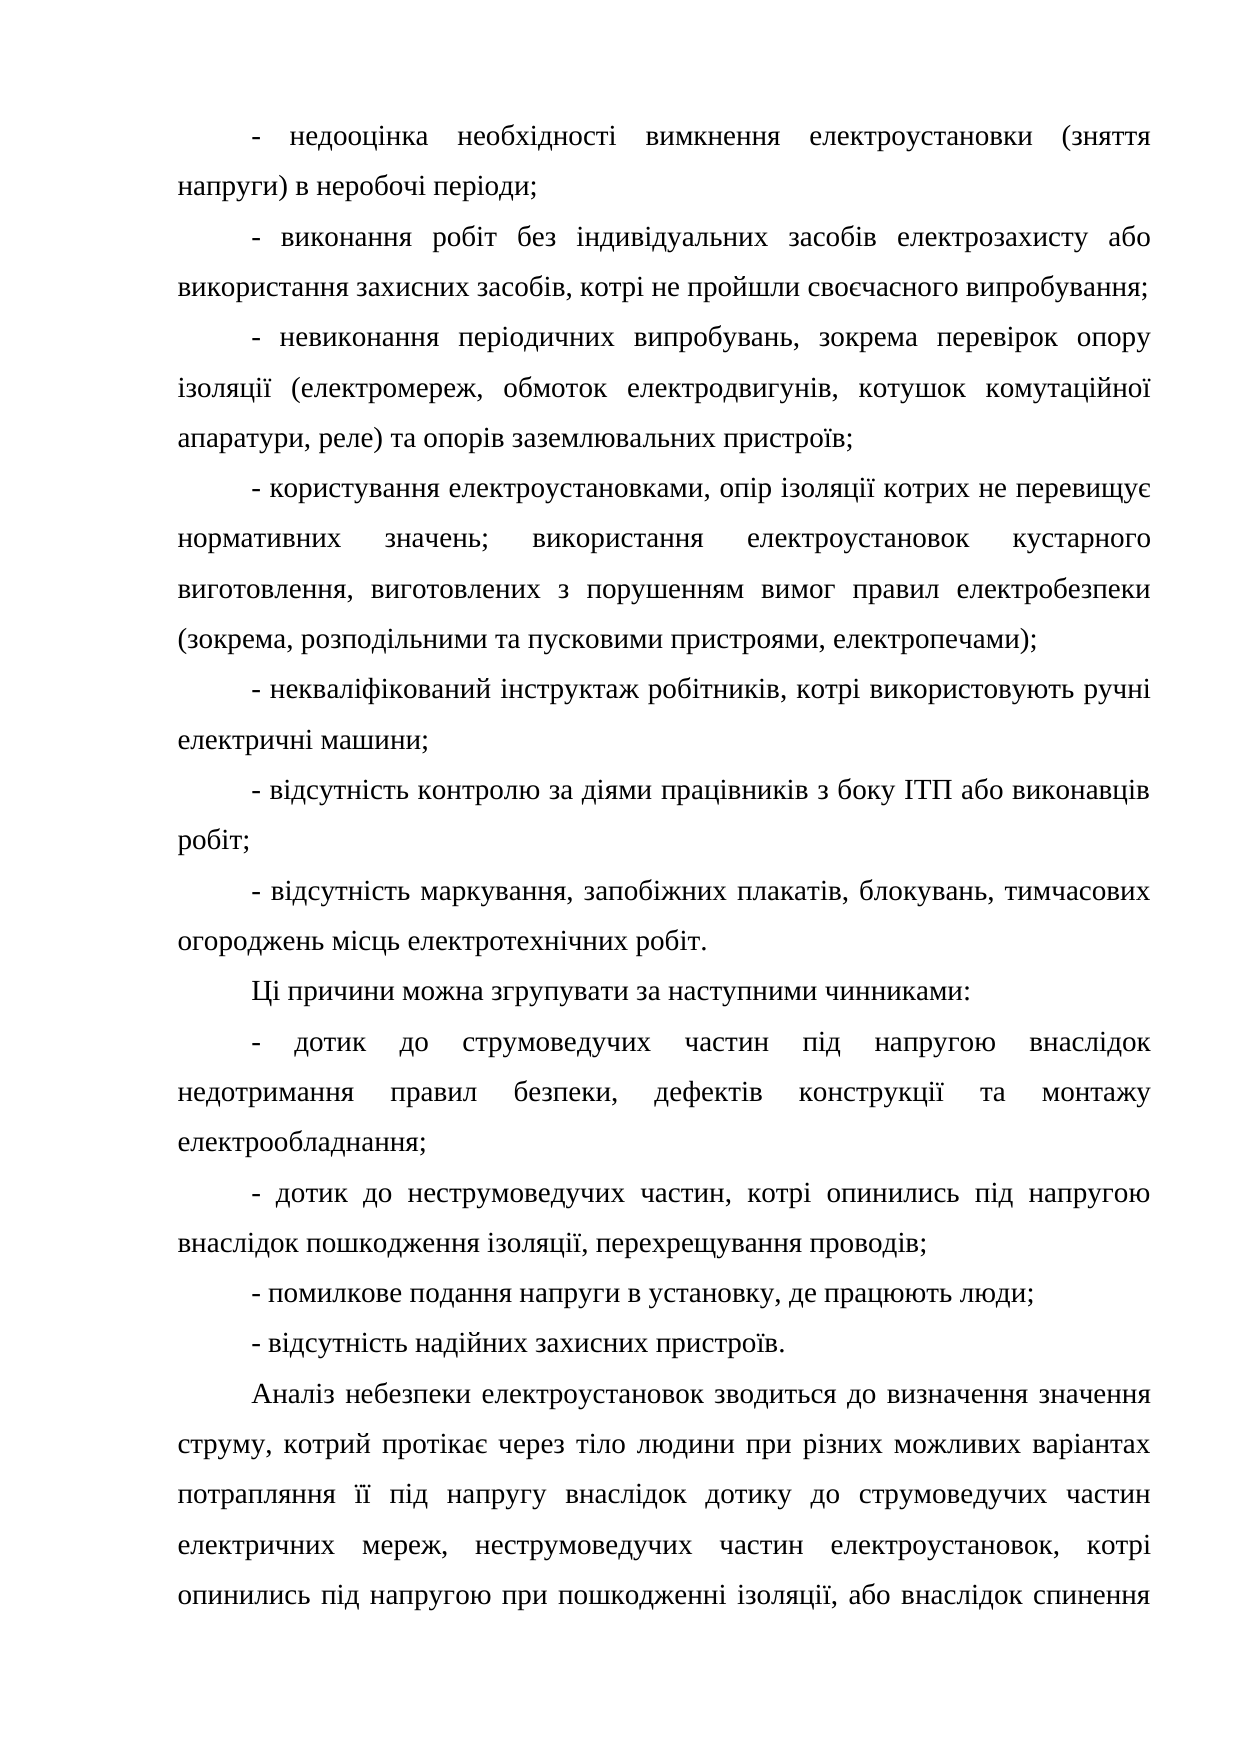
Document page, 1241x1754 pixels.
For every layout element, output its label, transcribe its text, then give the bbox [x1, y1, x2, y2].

text - відсутність контролю за діями працівників з боку ІТП або виконавців робіт; [177, 772, 1152, 856]
text - виконання робіт без індивідуальних засобів електрозахисту або використання захисних засобів, котрі не пройшли своєчасного випробування; [177, 219, 1152, 303]
text - помилкове подання напруги в установку, де працюють люди; [177, 1275, 1152, 1309]
text - некваліфікований інструктаж робітників, котрі використовують ручні електричні машини; [177, 672, 1152, 755]
text - відсутність маркування, запобіжних плакатів, блокувань, тимчасових огороджень місць електротехнічних робіт. [177, 873, 1152, 957]
text - невиконання періодичних випробувань, зокрема перевірок опору ізоляції (електромереж, обмоток електродвигунів, котушок комутаційної апаратури, реле) та опорів заземлювальних пристроїв; [177, 319, 1152, 453]
text - користування електроустановками, опір ізоляції котрих не перевищує нормативних значень; використання електроустановок кустарного виготовлення, виготовлених з порушенням вимог правил електробезпеки (зокрема, розподільними та пусковими пристроями, електропечами); [177, 470, 1152, 655]
text - дотик до неструмоведучих частин, котрі опинились під напругою внаслідок пошкодження ізоляції, перехрещування проводів; [177, 1175, 1152, 1258]
text - дотик до струмоведучих частин під напругою внаслідок недотримання правил безпеки, дефектів конструкції та монтажу електрообладнання; [177, 1024, 1152, 1158]
text - недооцінка необхідності вимкнення електроустановки (зняття напруги) в неробочі періоди; [177, 118, 1152, 202]
text - відсутність надійних захисних пристроїв. [177, 1326, 1152, 1359]
text Ці причини можна згрупувати за наступними чинниками: [177, 973, 1152, 1007]
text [177, 1376, 1152, 1611]
